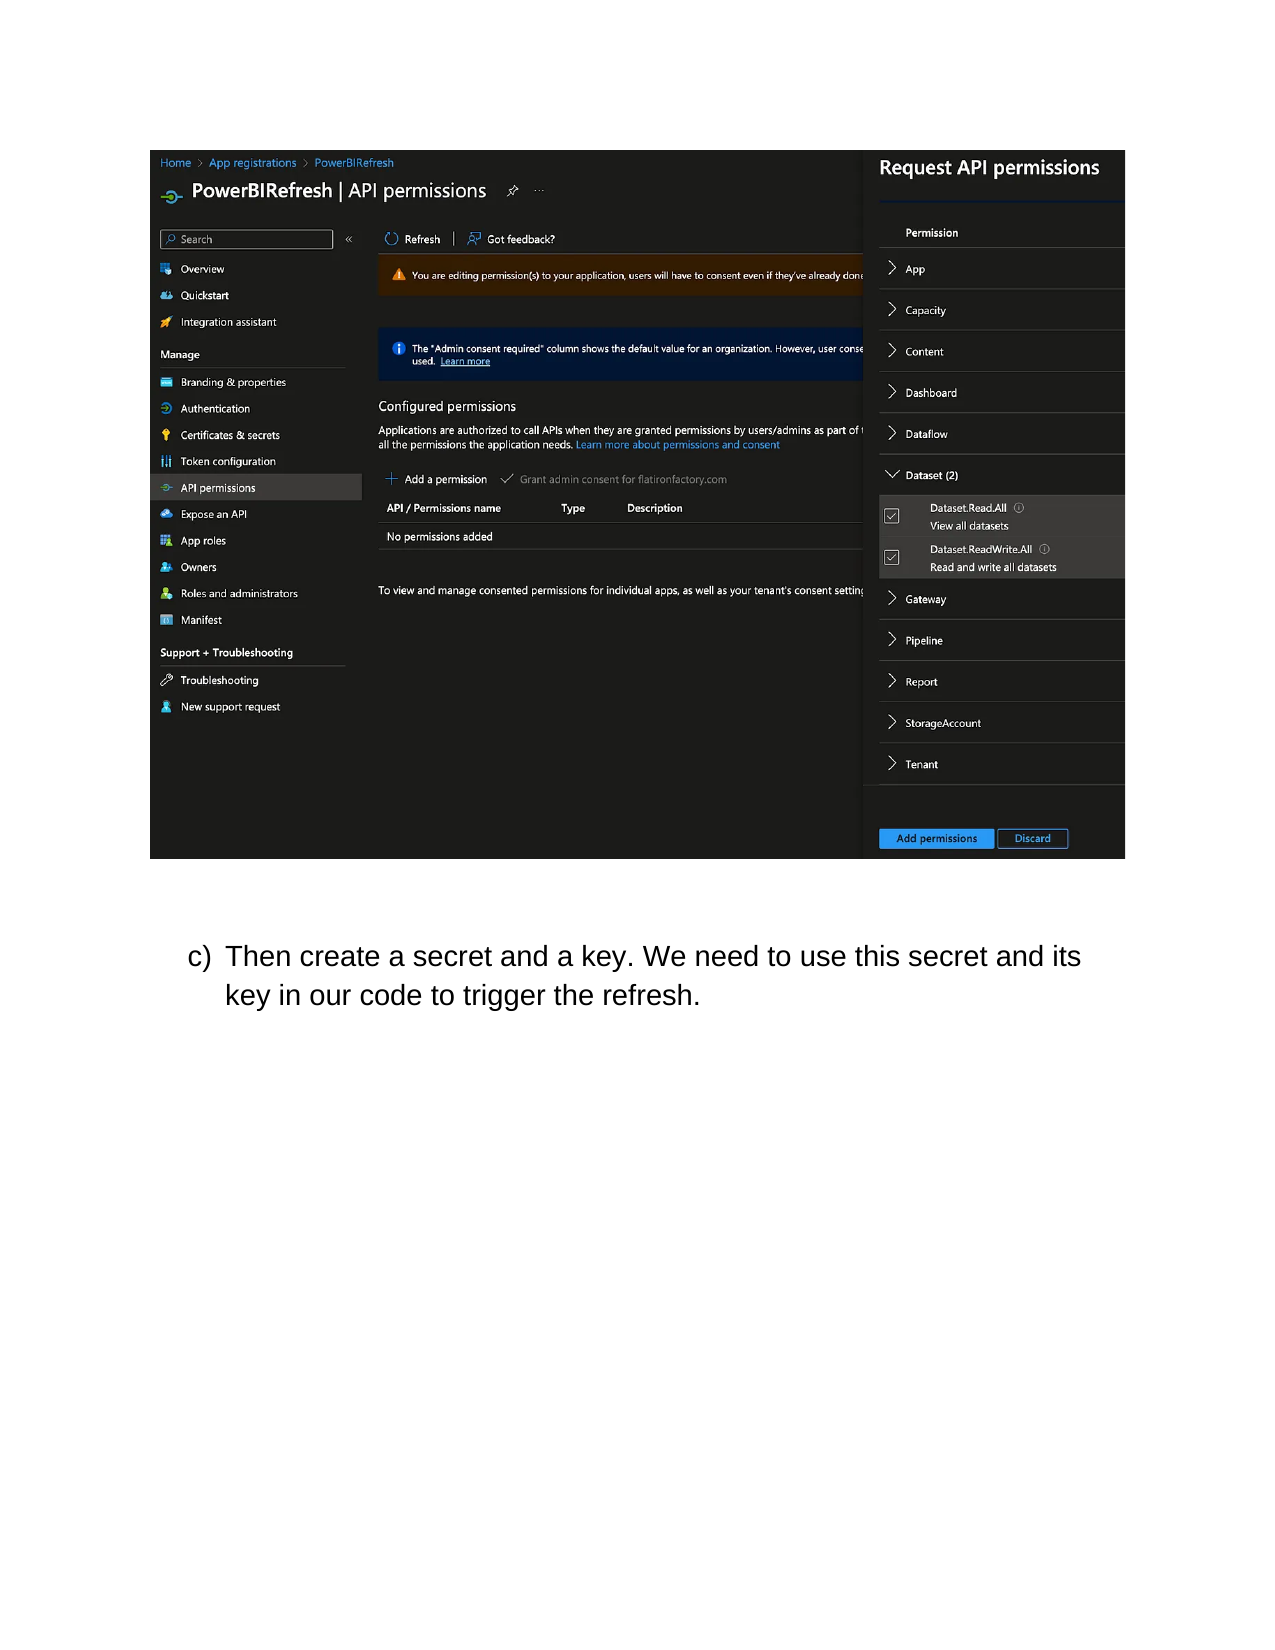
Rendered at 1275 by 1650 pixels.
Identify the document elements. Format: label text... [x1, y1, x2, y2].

picture [150, 150, 1125, 859]
list Then create a secret and a key. We need to use this secret and its key in our code to trigger the refresh. [187, 939, 1125, 1011]
